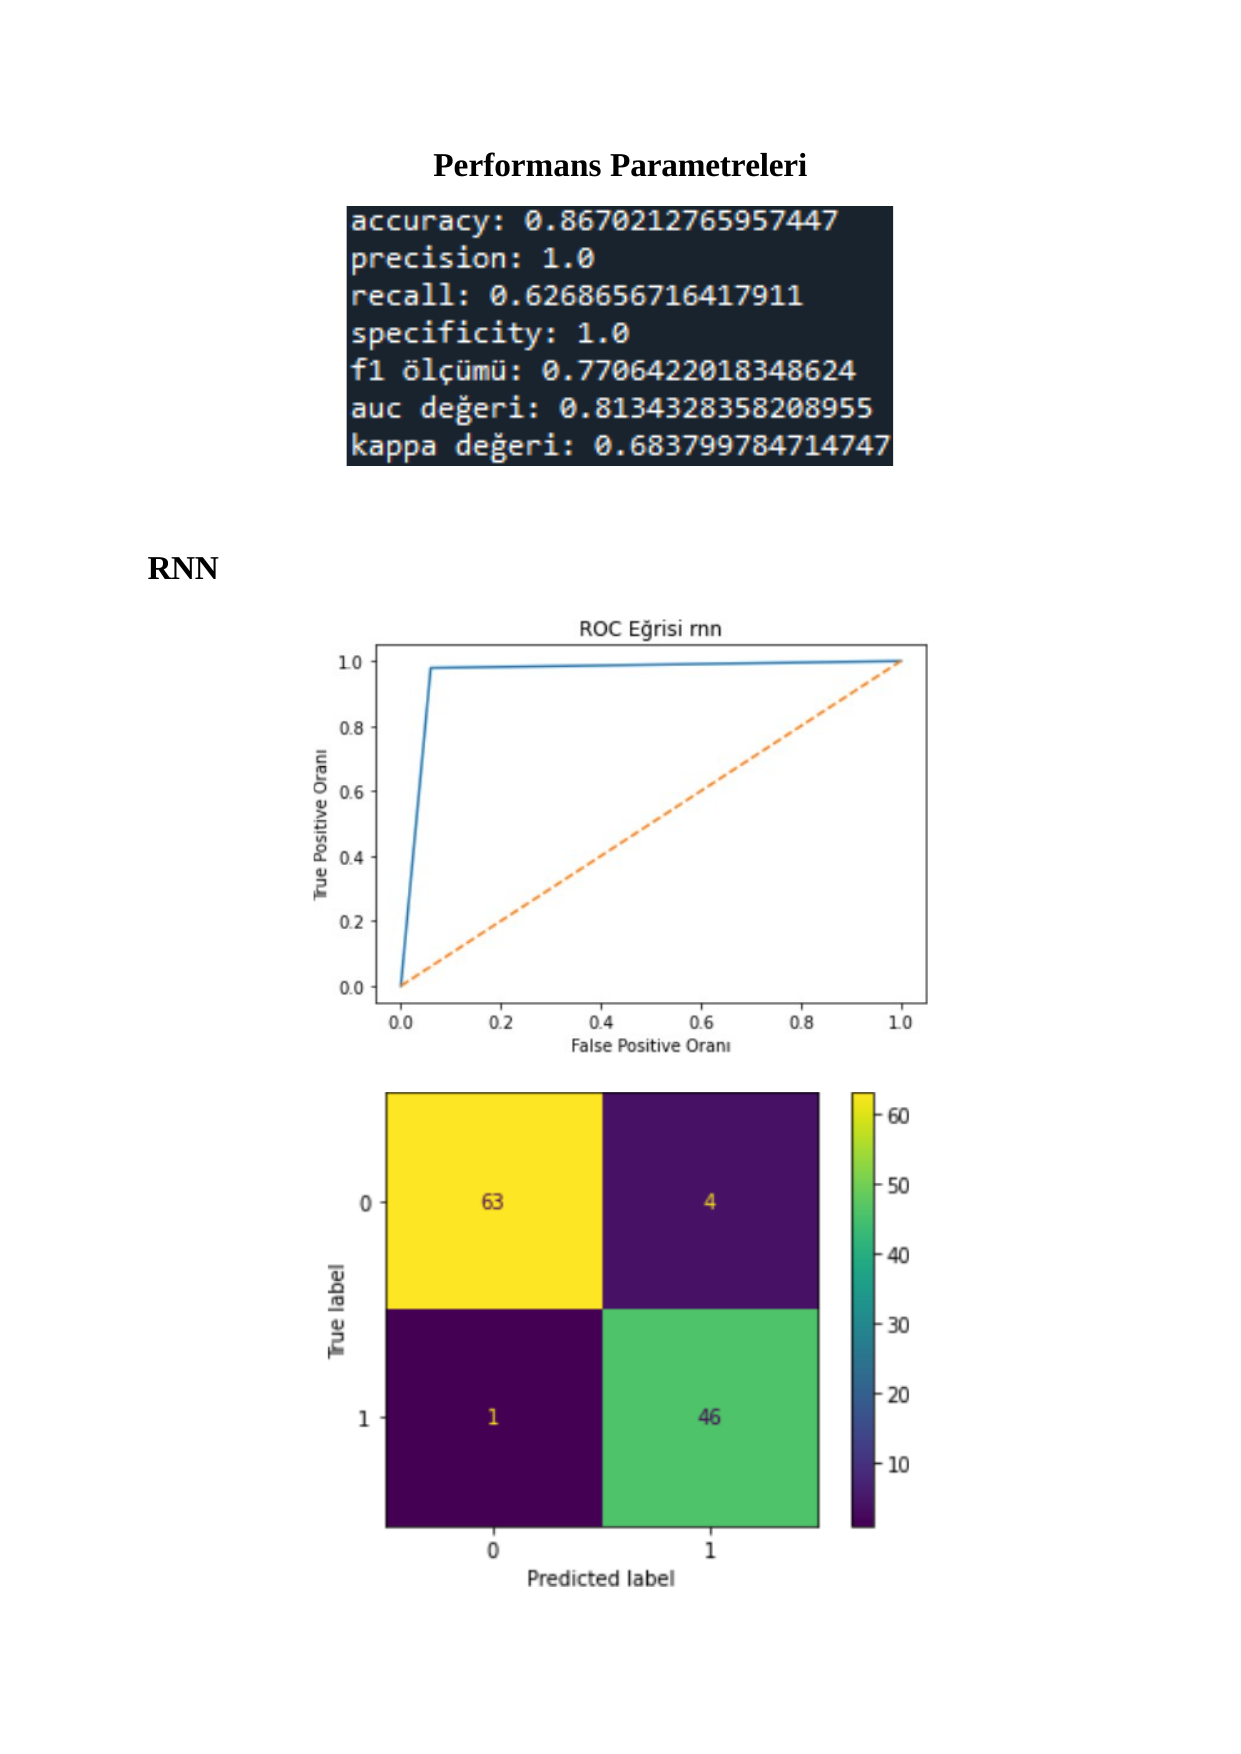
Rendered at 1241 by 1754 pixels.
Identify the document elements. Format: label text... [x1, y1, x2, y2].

picture [346, 206, 894, 466]
picture [327, 1092, 910, 1587]
text Performans Parametreleri [117, 146, 1124, 184]
subtitle RNN [147, 548, 1240, 587]
picture [313, 619, 929, 1053]
